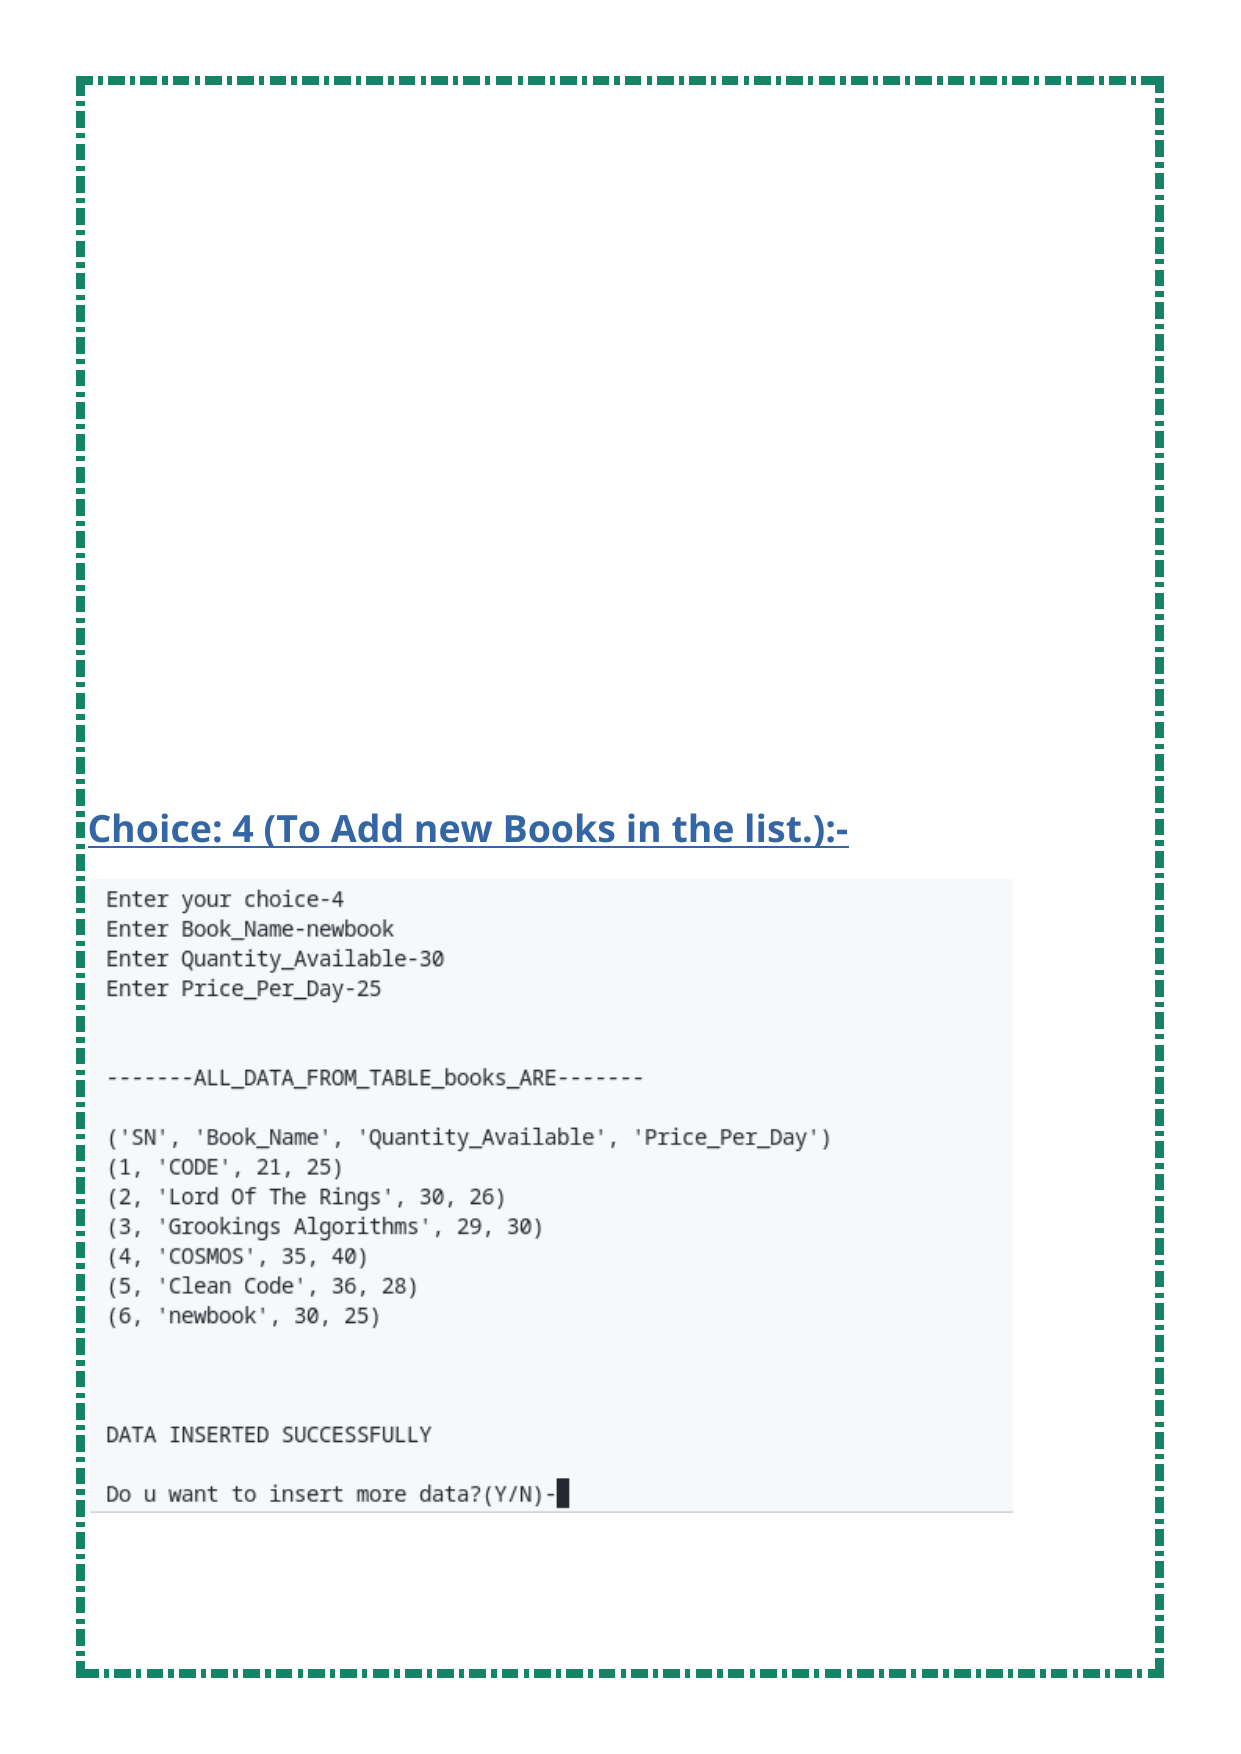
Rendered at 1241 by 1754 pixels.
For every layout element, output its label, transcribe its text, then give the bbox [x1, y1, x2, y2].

text Choice: 4 (To Add new Books in the list.):- [87, 803, 1153, 854]
picture [89, 879, 1014, 1513]
